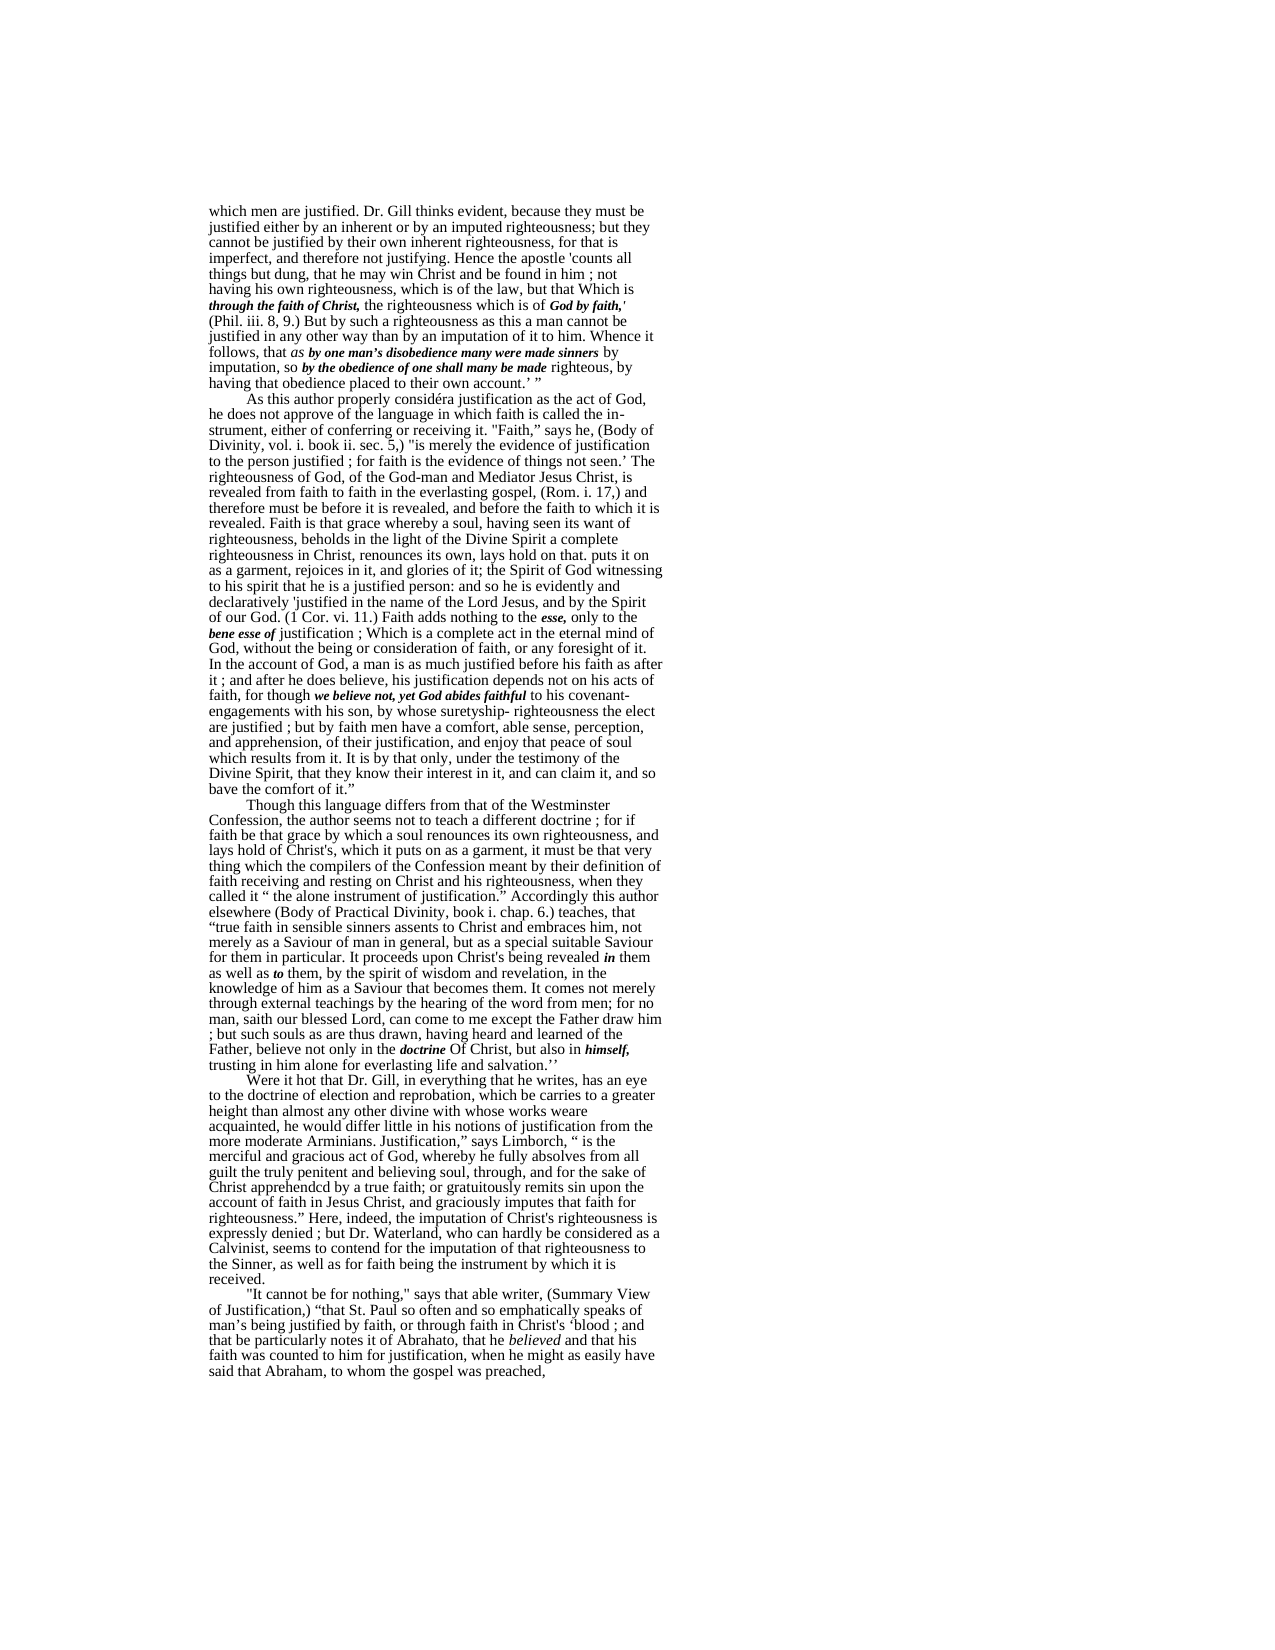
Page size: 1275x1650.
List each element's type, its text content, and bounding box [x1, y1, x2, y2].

text Were it hot that Dr. Gill, in everything that he writes, has an eye to the doctrine of election and reprobation, which be carries to a greater height than almost any other divine with whose works weare acquainted, he would differ little in his notions of justification from the more moderate Αrminians. Justification,” says Limborch, “ is the merciful and gracious act of God, whereby he fully absolves from all guilt the truly penitent and believing soul, through, and for the sake of Christ apprehendcd by a true faith; or gratuitously remits sin upon the account of faith in Jesus Christ, and graciously imputes that faith for righteousness.” Here, indeed, the imputation of Christ's righteousness is expressly denied ; but Dr. Waterland, who can hardly be considered as a Calvinist, seems to contend for the imputation of that righteousness to the Sinner, as well as for faith being the instrument by which it is received. [208, 1073, 663, 1288]
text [208, 204, 663, 392]
text Though this language differs from that of the Westminster Confession, the author seems not to teach a different doctrine ; for if faith be that grace by which a soul renounces its own righteousness, and lays hold of Christ's, which it puts on as a garment, it must be that very thing which the compilers of the Confession meant by their definition of faith receiving and resting on Christ and his righteousness, when they called it “ the alone instrument of justification.” Accordingly this author elsewhere (Body of Practical Divinity, book i. chap. 6.) teaches, that “true faith in sensible sinners assents to Christ and embraces him, not merely as a Saviour of man in general, but as a special suitable Saviour for them in particular. It proceeds upon Christ's being revealed in them as well as to them, by the spirit of wisdom and revelation, in the knowledge of him as a Saviour that becomes them. It comes not merely through external teachings by the hearing of the word from men; for no man, saith our blessed Lord, can come to me except the Father draw him ; but such souls as are thus drawn, having heard and learned of the Father, believe not only in the doctrine Of Christ, but also in himself, trusting in him alone for everlasting life and salvation.’’ [208, 798, 663, 1073]
text "It cannot be for nothing," says that able writer, (Summary View of Justification,) “that St. Paul so often and so emphatically speaks of man’s being justified by faith, or through faith in Christ's ‘blood ; and that be particularly notes it of Abrahato, that he believed and that his faith was counted to him for justification, when he might as easily have said that Abraham, to whom the gospel was preached, [208, 1288, 663, 1379]
text As this author properly considéra justification as the act of God, he does not approve of the language in which faith is called the instrument, either of conferring or receiving it. "Faith,” says he, (Body of Divinity, vol. i. book ii. sec. 5,) "is merely the evidence of justification to the person justified ; for faith is the evidence of things not seen.’ The righteousness of God, of the God-man and Mediator Jesus Christ, is revealed from faith to faith in the everlasting gospel, (Rom. i. 17,) and therefore must be before it is revealed, and before the faith to which it is revealed. Faith is that grace whereby a soul, having seen its want of righteousness, beholds in the light of the Divine Spirit a complete righteousness in Christ, renounces its own, lays hold on that. puts it on as a garment, rejoices in it, and glories of it; the Spirit of God witnessing to his spirit that he is a justified person: and so he is evidently and declaratively 'justified in the name of the Lord Jesus, and by the Spirit of our God. (1 Cor. vi. 11.) Faith adds nothing to the esse, only to the bene esse of justification ; Which is a complete act in the eternal mind of God, without the being or consideration of faith, or any foresight of it. In the account of God, a man is as much justified before his faith as after it ; and after he does believe, his justification depends not on his acts of faith, for though we believe not, yet God abides faithful to his covenant-engagements with his son, by whose suretyship- righteousness the elect are justified ; but by faith men have a comfort, able sense, perception, and apprehension, of their justification, and enjoy that peace of soul which results from it. It is by that only, under the testimony of the Divine Spirit, that they know their interest in it, and can claim it, and so bave the comfort of it.” [208, 392, 663, 798]
